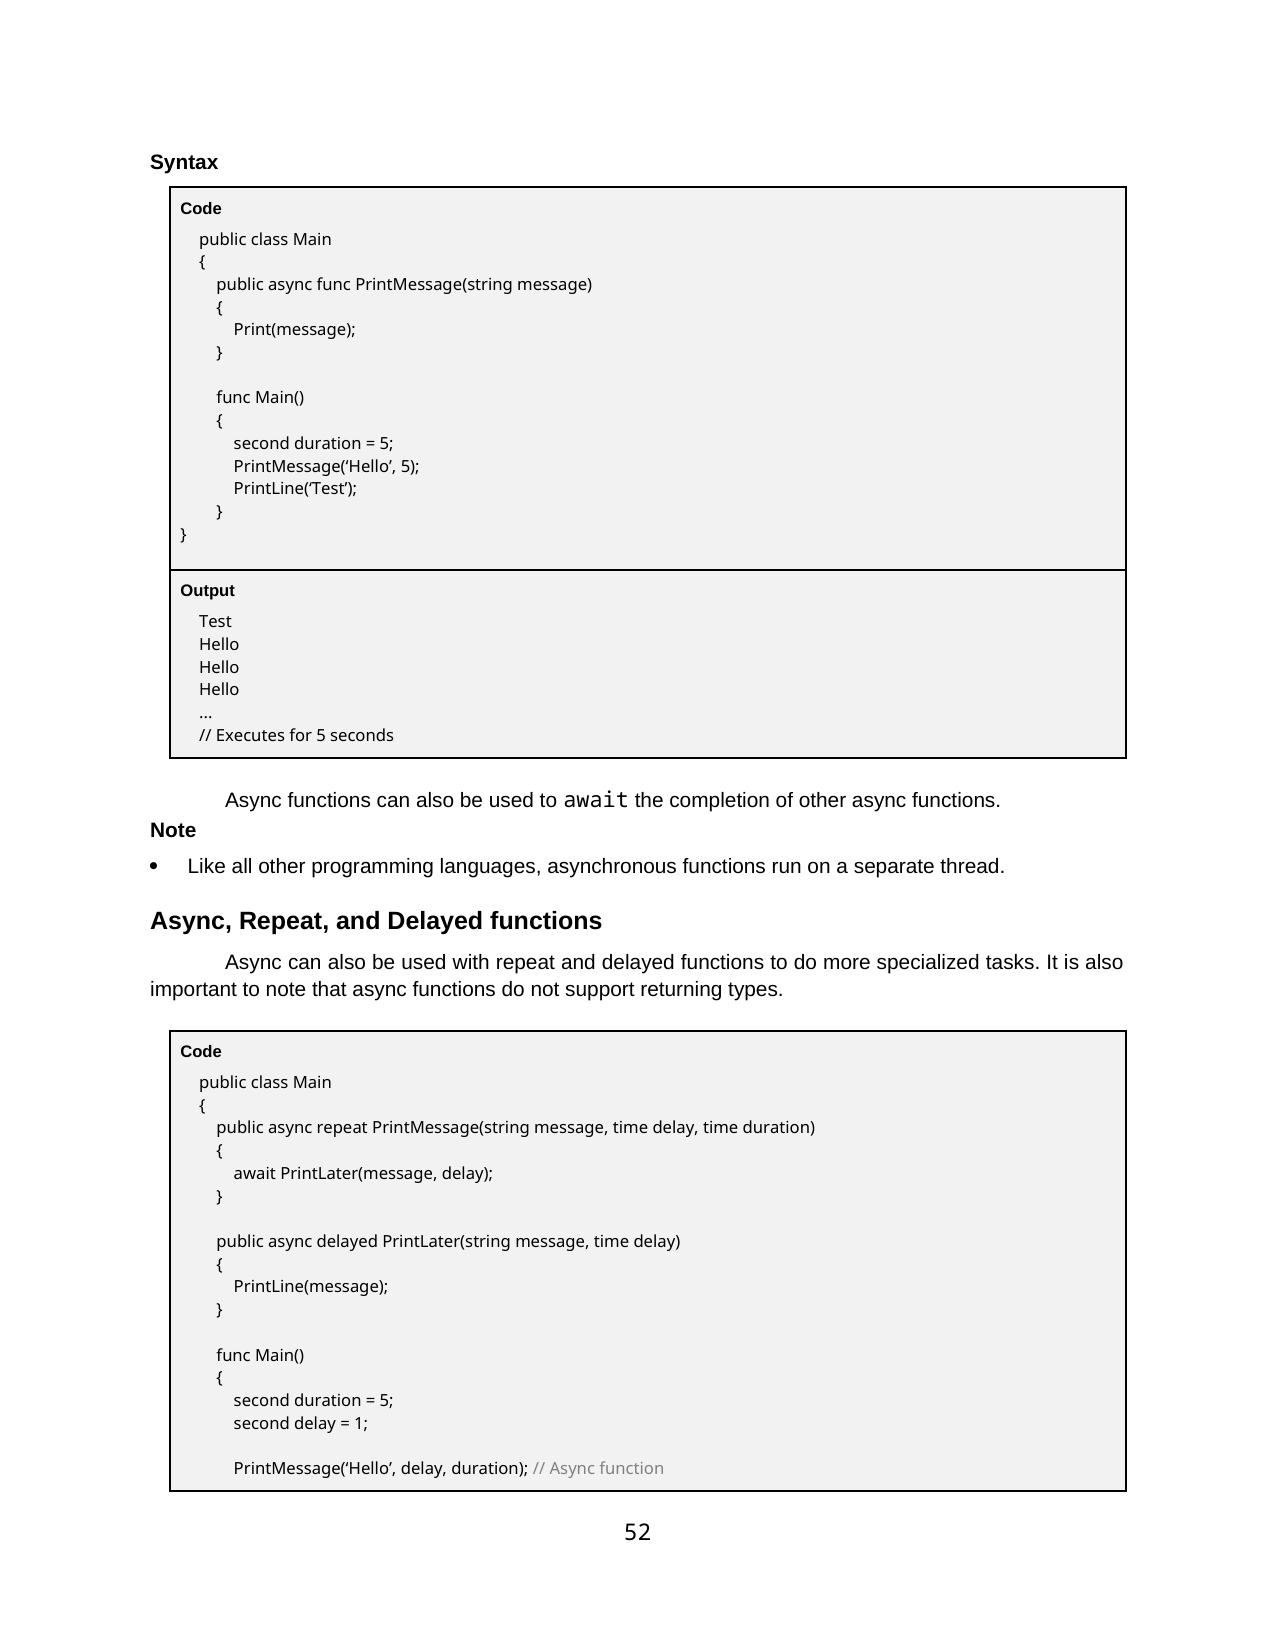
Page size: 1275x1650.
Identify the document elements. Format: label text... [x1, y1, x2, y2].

text Async functions can also be used to await the completion of other async functions. [150, 784, 1125, 813]
text Async, Repeat, and Delayed functions [150, 906, 1125, 935]
table_header Code public class Main { public async func PrintMessage(string message) { Print(message); } func Main() { second duration = 5; PrintMessage(‘Hello’, 5); PrintLine(‘Test’); } } [171, 188, 1125, 569]
text Async can also be used with repeat and delayed functions to do more specialized tasks. It is also important to note that async functions do not support returning types. [150, 949, 1125, 1001]
text Note [150, 818, 1125, 842]
table_cell Output Test Hello Hello Hello ... // Executes for 5 seconds [171, 571, 1125, 757]
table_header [171, 1032, 1125, 1490]
list Like all other programming languages, asynchronous functions run on a separate thread. [150, 854, 1125, 878]
text Syntax [150, 150, 1125, 174]
